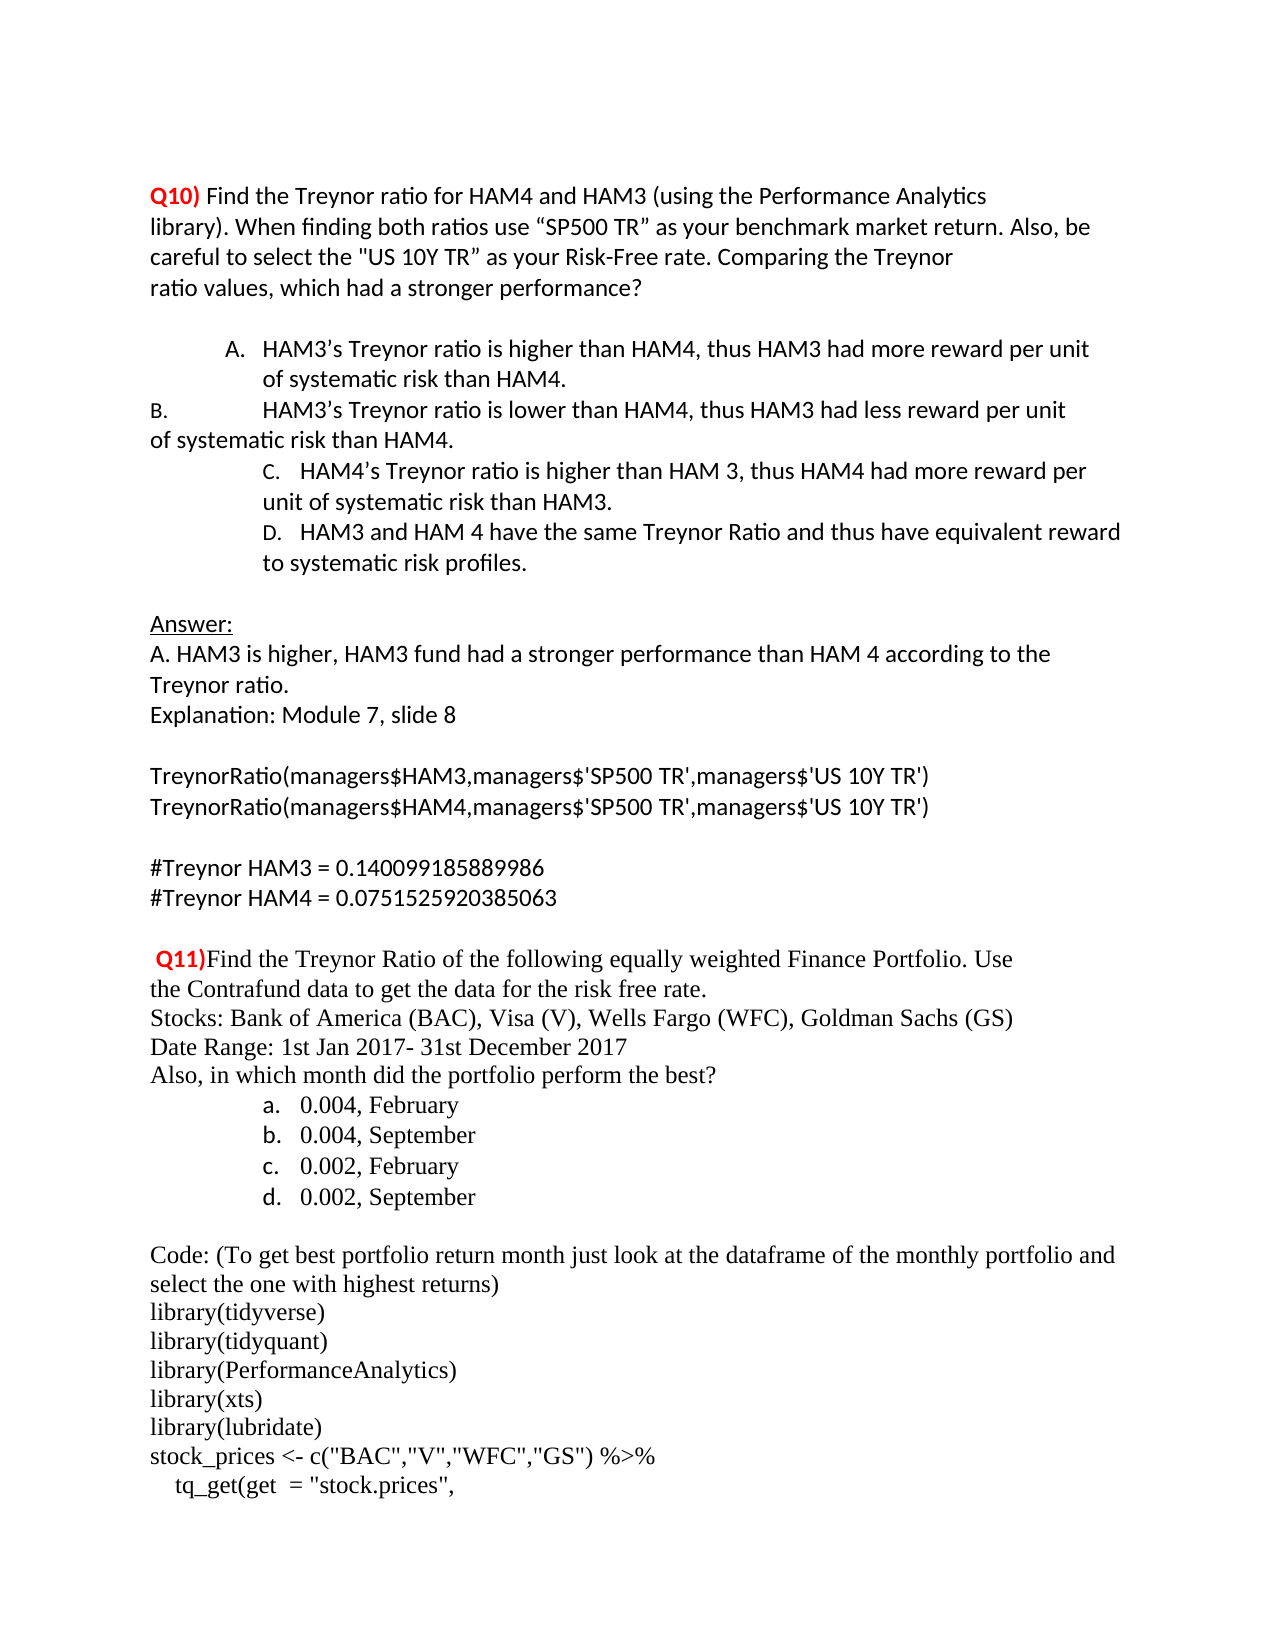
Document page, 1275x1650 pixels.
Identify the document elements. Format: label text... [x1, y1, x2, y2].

list HAM3’s Treynor ratio is lower than HAM4, thus HAM3 had less reward per unit of systematic risk than HAM4. [150, 394, 1125, 455]
text library(lubridate) [150, 1412, 1125, 1441]
list 0.004, February [262, 1089, 1125, 1119]
list HAM4’s Treynor ratio is higher than HAM 3, thus HAM4 had more reward per unit of systematic risk than HAM3. [262, 455, 1125, 516]
text TreynorRatio(managers$HAM3,managers$'SP500 TR',managers$'US 10Y TR') [150, 760, 1125, 791]
text Also, in which month did the portfolio perform the best? [150, 1060, 1125, 1089]
text library(PerformanceAnalytics) [150, 1355, 1125, 1384]
text A. HAM3 is higher, HAM3 fund had a stronger performance than HAM 4 according to the Treynor ratio. [150, 638, 1125, 699]
text tq_get(get = "stock.prices", [150, 1470, 1125, 1499]
text library(xts) [150, 1384, 1125, 1412]
text Answer: [150, 608, 1125, 638]
text Stocks: Bank of America (BAC), Visa (V), Wells Fargo (WFC), Goldman Sachs (GS) [150, 1003, 1125, 1032]
list 0.002, September [262, 1181, 1125, 1211]
text #Treynor HAM3 = 0.140099185889986 [150, 852, 1125, 882]
text TreynorRatio(managers$HAM4,managers$'SP500 TR',managers$'US 10Y TR') [150, 791, 1125, 821]
list HAM3’s Treynor ratio is higher than HAM4, thus HAM3 had more reward per unit of systematic risk than HAM4. [225, 333, 1125, 394]
text #Treynor HAM4 = 0.0751525920385063 [150, 882, 1125, 913]
text Date Range: 1st Jan 2017- 31st December 2017 [150, 1032, 1125, 1060]
text Q11)Find the Treynor Ratio of the following equally weighted Finance Portfolio. Use the Contrafund data to get the data for the risk free rate. [150, 943, 1125, 1003]
text Q10) Find the Treynor ratio for HAM4 and HAM3 (using the Performance Analytics library). When finding both ratios use “SP500 TR” as your benchmark market return. Also, be careful to select the "US 10Y TR” as your Risk-Free rate. Comparing the Treynor ratio values, which had a stronger performance? [150, 181, 1125, 303]
list 0.002, February [262, 1150, 1125, 1181]
text library(tidyverse) [150, 1297, 1125, 1326]
list 0.004, September [262, 1119, 1125, 1150]
text Code: (To get best portfolio return month just look at the dataframe of the monthly portfolio and select the one with highest returns) [150, 1240, 1125, 1297]
list HAM3 and HAM 4 have the same Treynor Ratio and thus have equivalent reward to systematic risk profiles. [262, 516, 1125, 577]
text Explanation: Module 7, slide 8 [150, 699, 1125, 730]
text stock_prices <- c("BAC","V","WFC","GS") %>% [150, 1441, 1125, 1470]
text library(tidyquant) [150, 1326, 1125, 1355]
